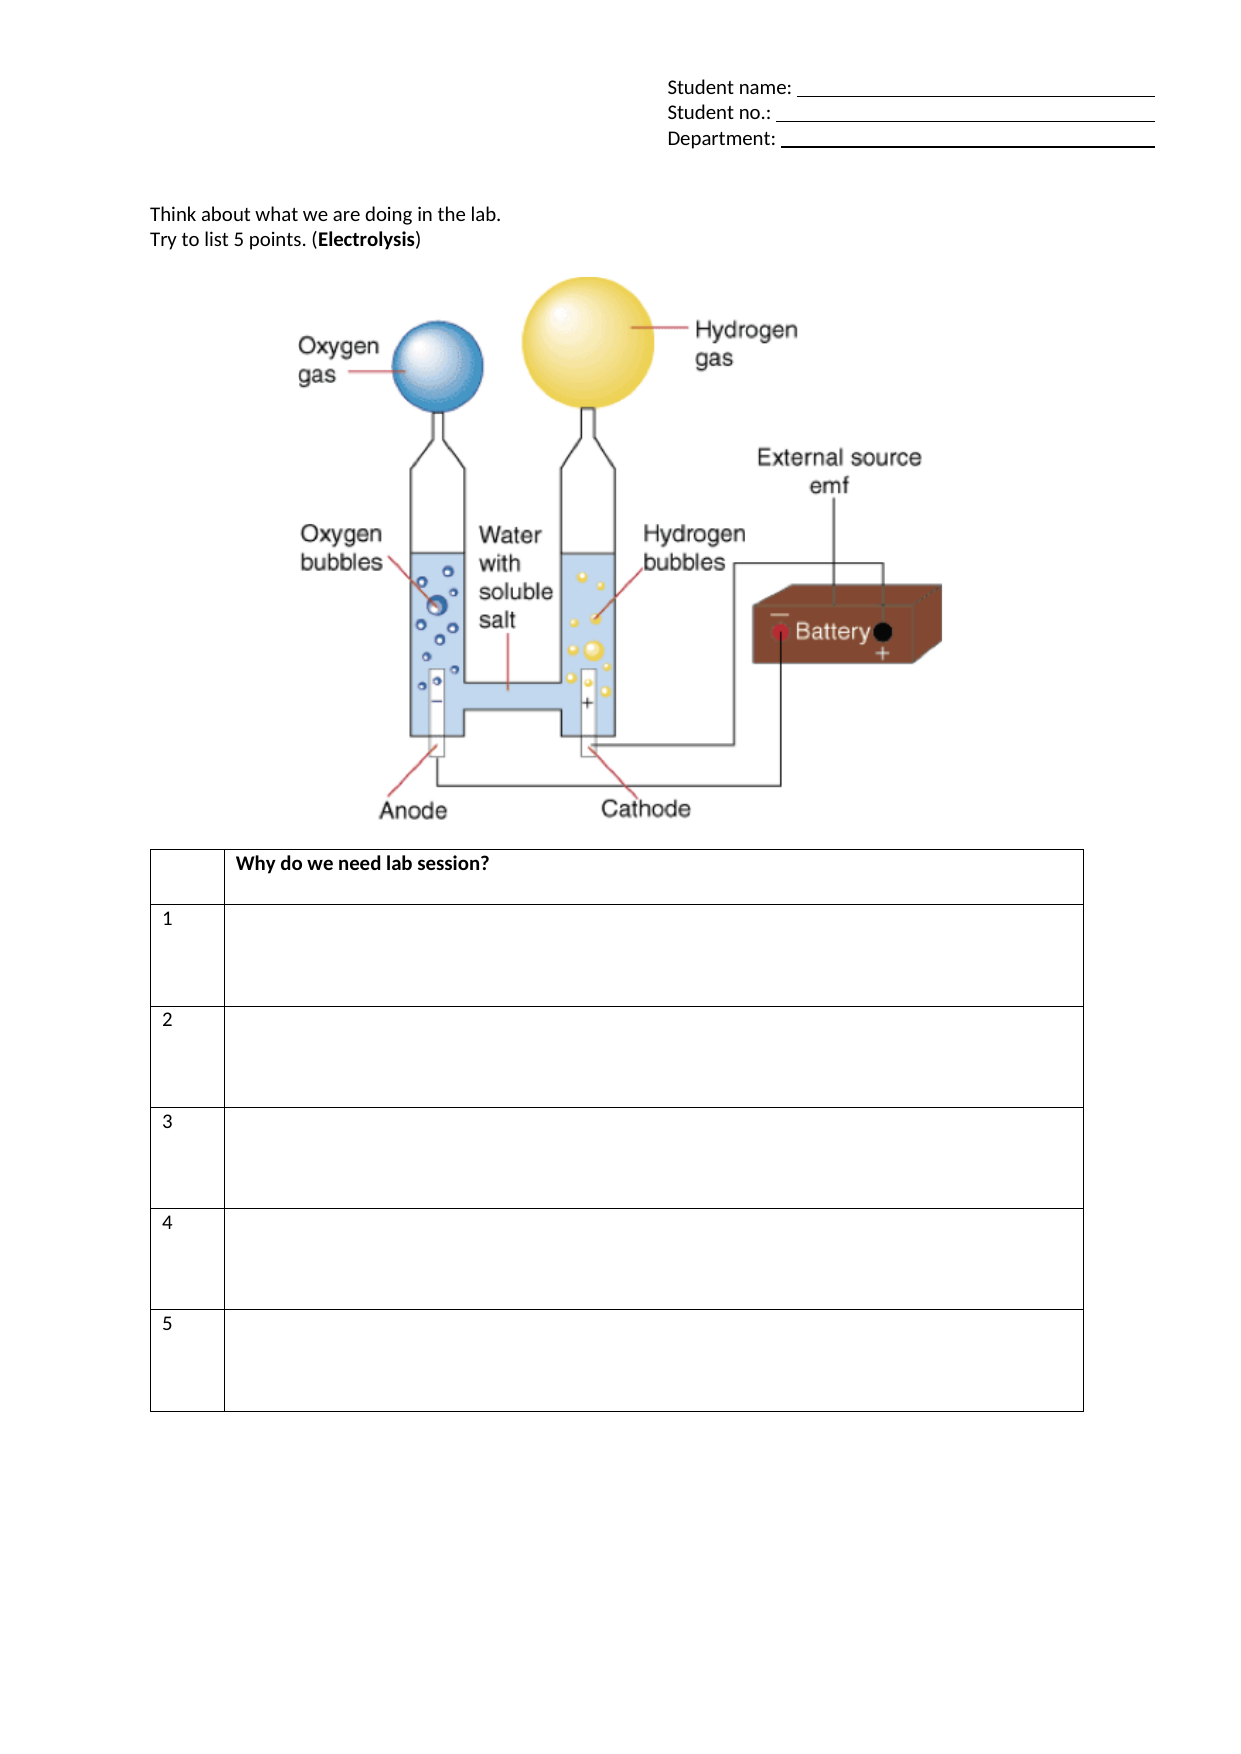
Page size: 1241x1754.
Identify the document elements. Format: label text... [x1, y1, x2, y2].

table_cell [225, 1108, 1083, 1208]
table_header [151, 850, 224, 904]
table_cell 5 [151, 1310, 224, 1411]
picture [298, 277, 943, 824]
table_cell [225, 1310, 1083, 1411]
table_cell [225, 1007, 1083, 1107]
table_cell [225, 1209, 1083, 1309]
table_cell 1 [151, 905, 224, 1006]
table_header Why do we need lab session? [225, 850, 1083, 904]
table_cell 4 [151, 1209, 224, 1309]
text Think about what we are doing in the lab. [150, 201, 1090, 226]
text Try to list 5 points. (Electrolysis) [150, 226, 1090, 252]
table_cell 2 [151, 1007, 224, 1107]
table_cell 3 [151, 1108, 224, 1208]
table_cell [225, 905, 1083, 1006]
